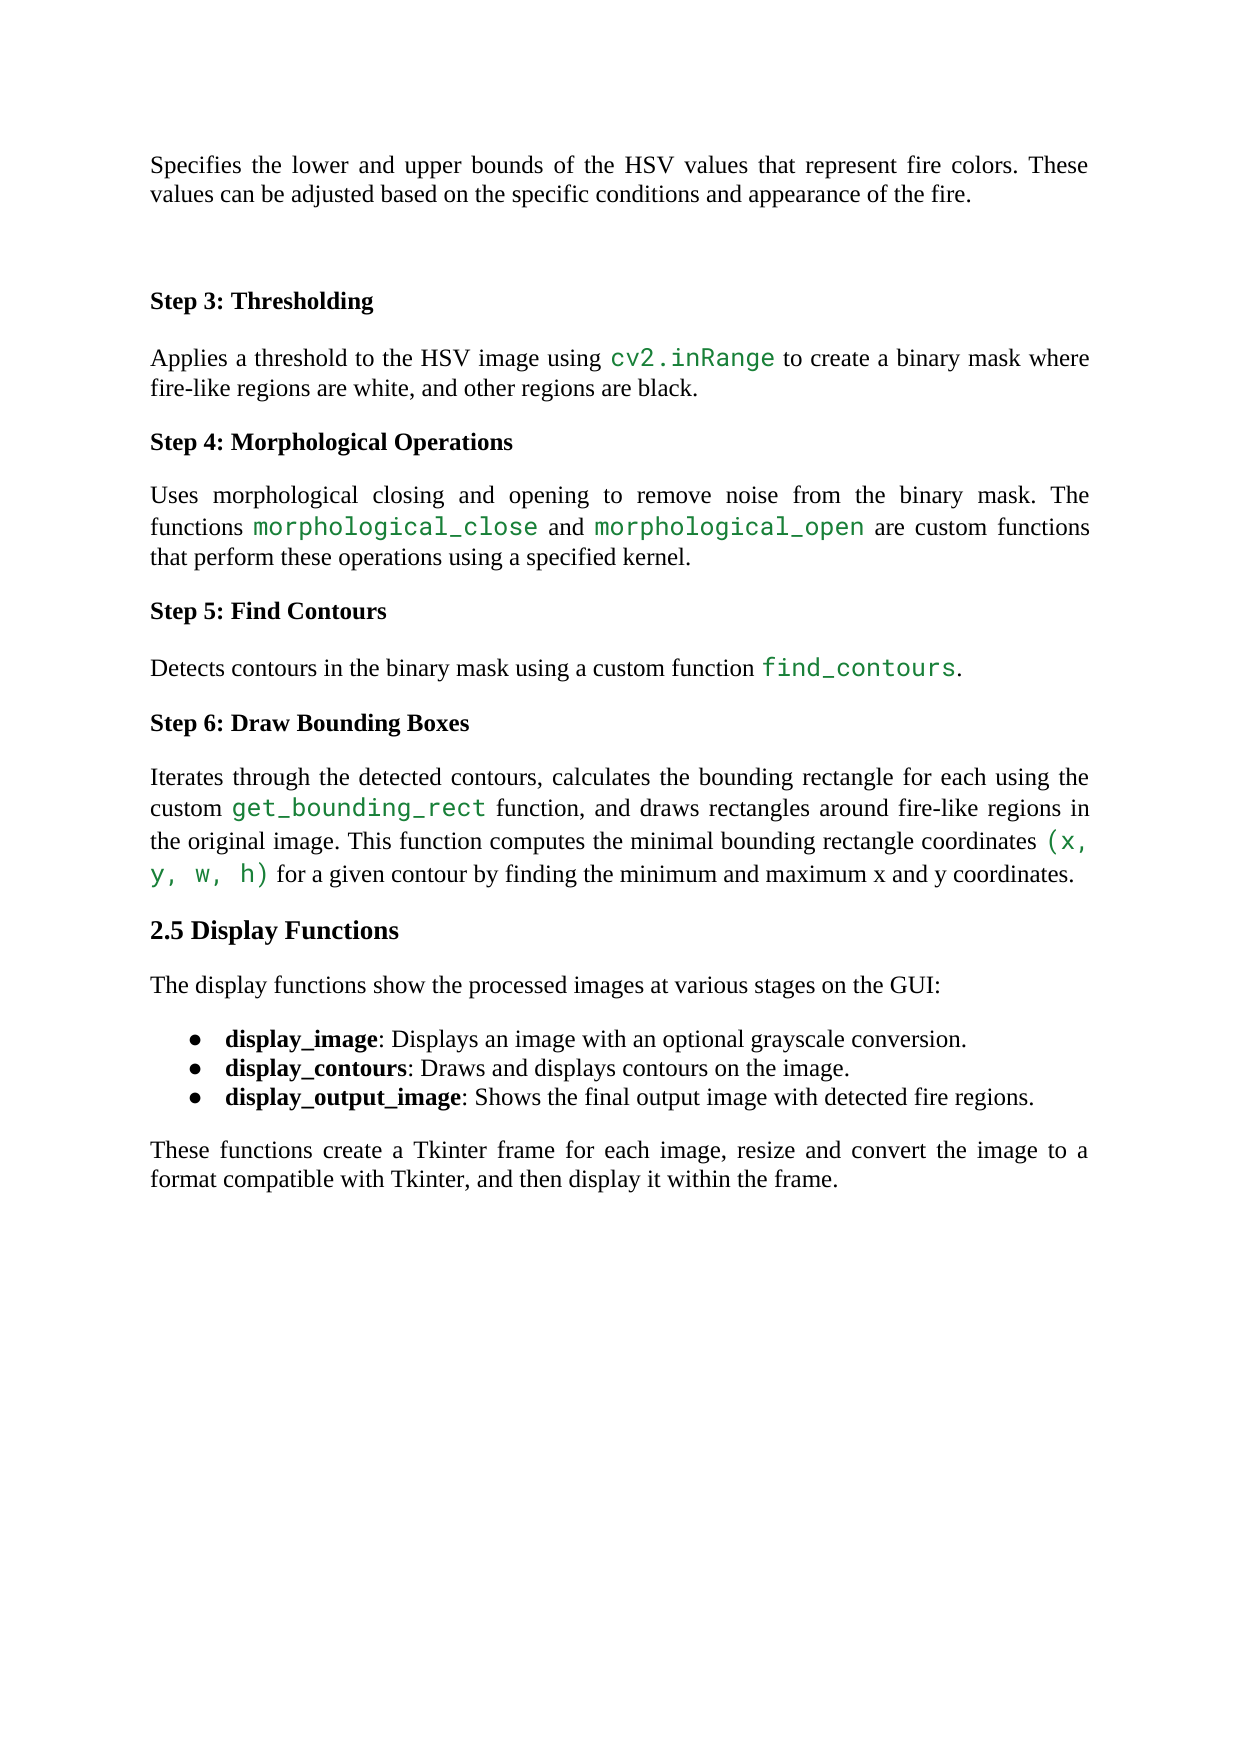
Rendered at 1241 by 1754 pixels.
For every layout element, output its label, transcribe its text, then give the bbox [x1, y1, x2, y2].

text Specifies the lower and upper bounds of the HSV values that represent fire colors. These values can be adjusted based on the specific conditions and appearance of the fire. [150, 150, 1090, 207]
text Step 3: Thresholding [150, 286, 1090, 315]
text Iterates through the detected contours, calculates the bounding rectangle for each using the custom get_bounding_rect function, and draws rectangles around fire-like regions in the original image. This function computes the minimal bounding rectangle coordinates (x, y, w, h) for a given contour by finding the minimum and maximum x and y coordinates. [150, 762, 1090, 889]
text Applies a threshold to the HSV image using cv2.inRange to create a binary mask where fire-like regions are white, and other regions are black. [150, 340, 1090, 402]
text Detects contours in the binary mask using a custom function find_contours. [150, 650, 1090, 683]
text Step 6: Draw Bounding Boxes [150, 708, 1090, 737]
list display_contours: Draws and displays contours on the image. [187, 1053, 1090, 1082]
list display_image: Displays an image with an optional grayscale conversion. [187, 1024, 1090, 1053]
text These functions create a Tkinter frame for each image, resize and convert the image to a format compatible with Tkinter, and then display it within the frame. [150, 1136, 1090, 1193]
text The display functions show the processed images at various stages on the GUI: [150, 971, 1090, 999]
text Step 5: Find Contours [150, 596, 1090, 625]
list display_output_image: Shows the final output image with detected fire regions. [187, 1082, 1090, 1111]
text Uses morphological closing and opening to remove noise from the binary mask. The functions morphological_close and morphological_open are custom functions that perform these operations using a specified kernel. [150, 481, 1090, 571]
subtitle 2.5 Display Functions [150, 914, 1090, 946]
text Step 4: Morphological Operations [150, 427, 1090, 456]
